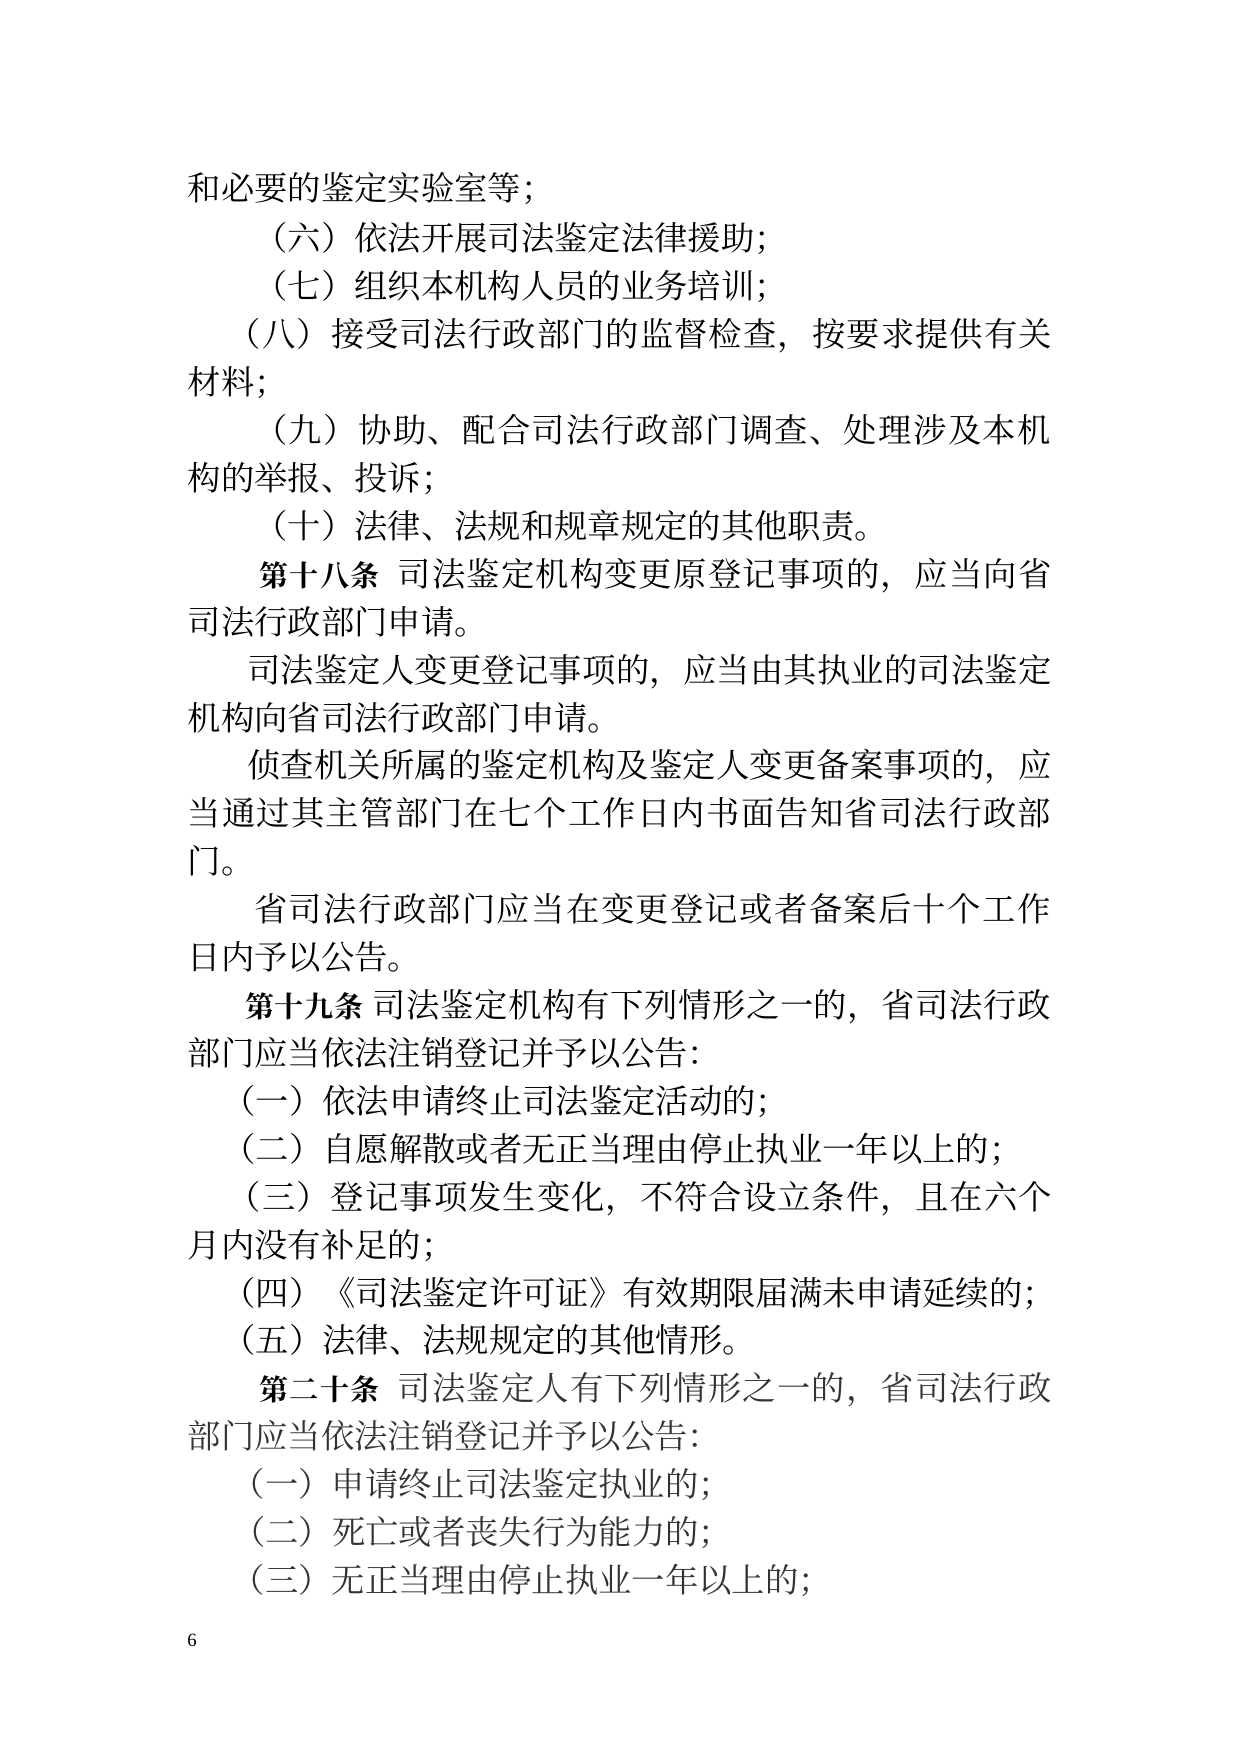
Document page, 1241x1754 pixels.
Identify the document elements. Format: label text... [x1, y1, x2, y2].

text （二）死亡或者丧失行为能力的； [187, 1506, 1053, 1554]
text （七）组织本机构人员的业务培训； [187, 260, 1053, 308]
text （九）协助、配合司法行政部门调查、处理涉及本机构的举报、投诉； [187, 404, 1053, 500]
text （五）法律、法规规定的其他情形。 [187, 1314, 1053, 1362]
text （十）法律、法规和规章规定的其他职责。 [187, 500, 1053, 548]
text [187, 150, 1064, 212]
text （六）依法开展司法鉴定法律援助； [187, 212, 1053, 260]
text 司法鉴定人变更登记事项的，应当由其执业的司法鉴定机构向省司法行政部门申请。 [187, 644, 1053, 739]
text （八）接受司法行政部门的监督检查，按要求提供有关材料； [187, 308, 1053, 404]
text （三）登记事项发生变化，不符合设立条件，且在六个月内没有补足的； [187, 1171, 1053, 1267]
text （一）申请终止司法鉴定执业的； [187, 1458, 1053, 1506]
text （四）《司法鉴定许可证》有效期限届满未申请延续的； [187, 1267, 1053, 1314]
text （一）依法申请终止司法鉴定活动的； [187, 1075, 1053, 1123]
text 第十八条 司法鉴定机构变更原登记事项的，应当向省司法行政部门申请。 [187, 548, 1053, 644]
text （三）无正当理由停止执业一年以上的； [187, 1554, 1053, 1602]
text 侦查机关所属的鉴定机构及鉴定人变更备案事项的，应当通过其主管部门在七个工作日内书面告知省司法行政部门。 [187, 739, 1053, 883]
text 省司法行政部门应当在变更登记或者备案后十个工作日内予以公告。 [187, 883, 1053, 979]
text 第二十条 司法鉴定人有下列情形之一的，省司法行政部门应当依法注销登记并予以公告： [187, 1362, 1053, 1458]
text （二）自愿解散或者无正当理由停止执业一年以上的； [187, 1123, 1053, 1171]
text 第十九条 司法鉴定机构有下列情形之一的，省司法行政部门应当依法注销登记并予以公告： [187, 979, 1053, 1075]
